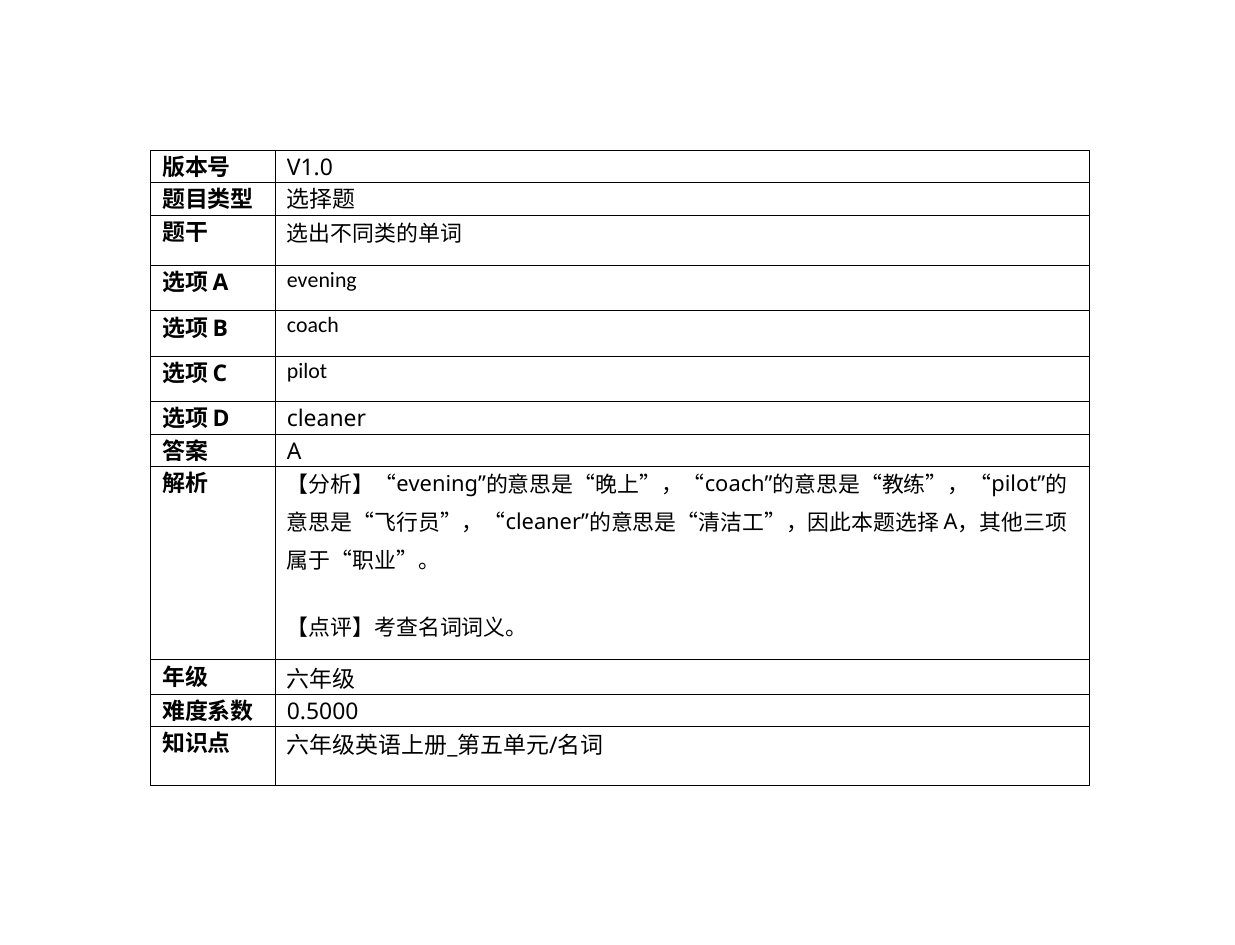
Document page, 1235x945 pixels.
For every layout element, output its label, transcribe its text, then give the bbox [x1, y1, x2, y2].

table_cell 题干 [151, 216, 275, 265]
table_cell 六年级英语上册_第五单元/名词 [276, 727, 1089, 785]
table_cell A [276, 435, 1089, 466]
table_cell 年级 [151, 660, 275, 694]
table_cell 选项D [151, 402, 275, 433]
table_cell 选出不同类的单词 [276, 216, 1089, 265]
table_cell V1.0 [276, 151, 1089, 182]
table_cell 版本号 [151, 151, 275, 182]
table_cell 难度系数 [151, 695, 275, 726]
table_cell 【分析】“evening”的意思是“晚上”，“coach”的意思是“教练”，“pilot”的意思是“飞行员”，“cleaner”的意思是“清洁工”，因此本题选择A，其他三项属于“职业”。 【点评】考查名词词义。 [276, 467, 1089, 659]
table_cell 选项B [151, 311, 275, 356]
table_cell 答案 [151, 435, 275, 466]
table_cell 0.5000 [276, 695, 1089, 726]
table_cell 选项A [151, 266, 275, 310]
table_cell 六年级 [276, 660, 1089, 694]
table_cell 选项C [151, 357, 275, 401]
table_cell 题目类型 [151, 183, 275, 214]
table_cell coach [276, 311, 1089, 356]
table_cell pilot [276, 357, 1089, 401]
table_cell 解析 [151, 467, 275, 659]
table_cell evening [276, 266, 1089, 310]
table_cell 选择题 [276, 183, 1089, 214]
table_cell cleaner [276, 402, 1089, 433]
table_cell 知识点 [151, 727, 275, 785]
